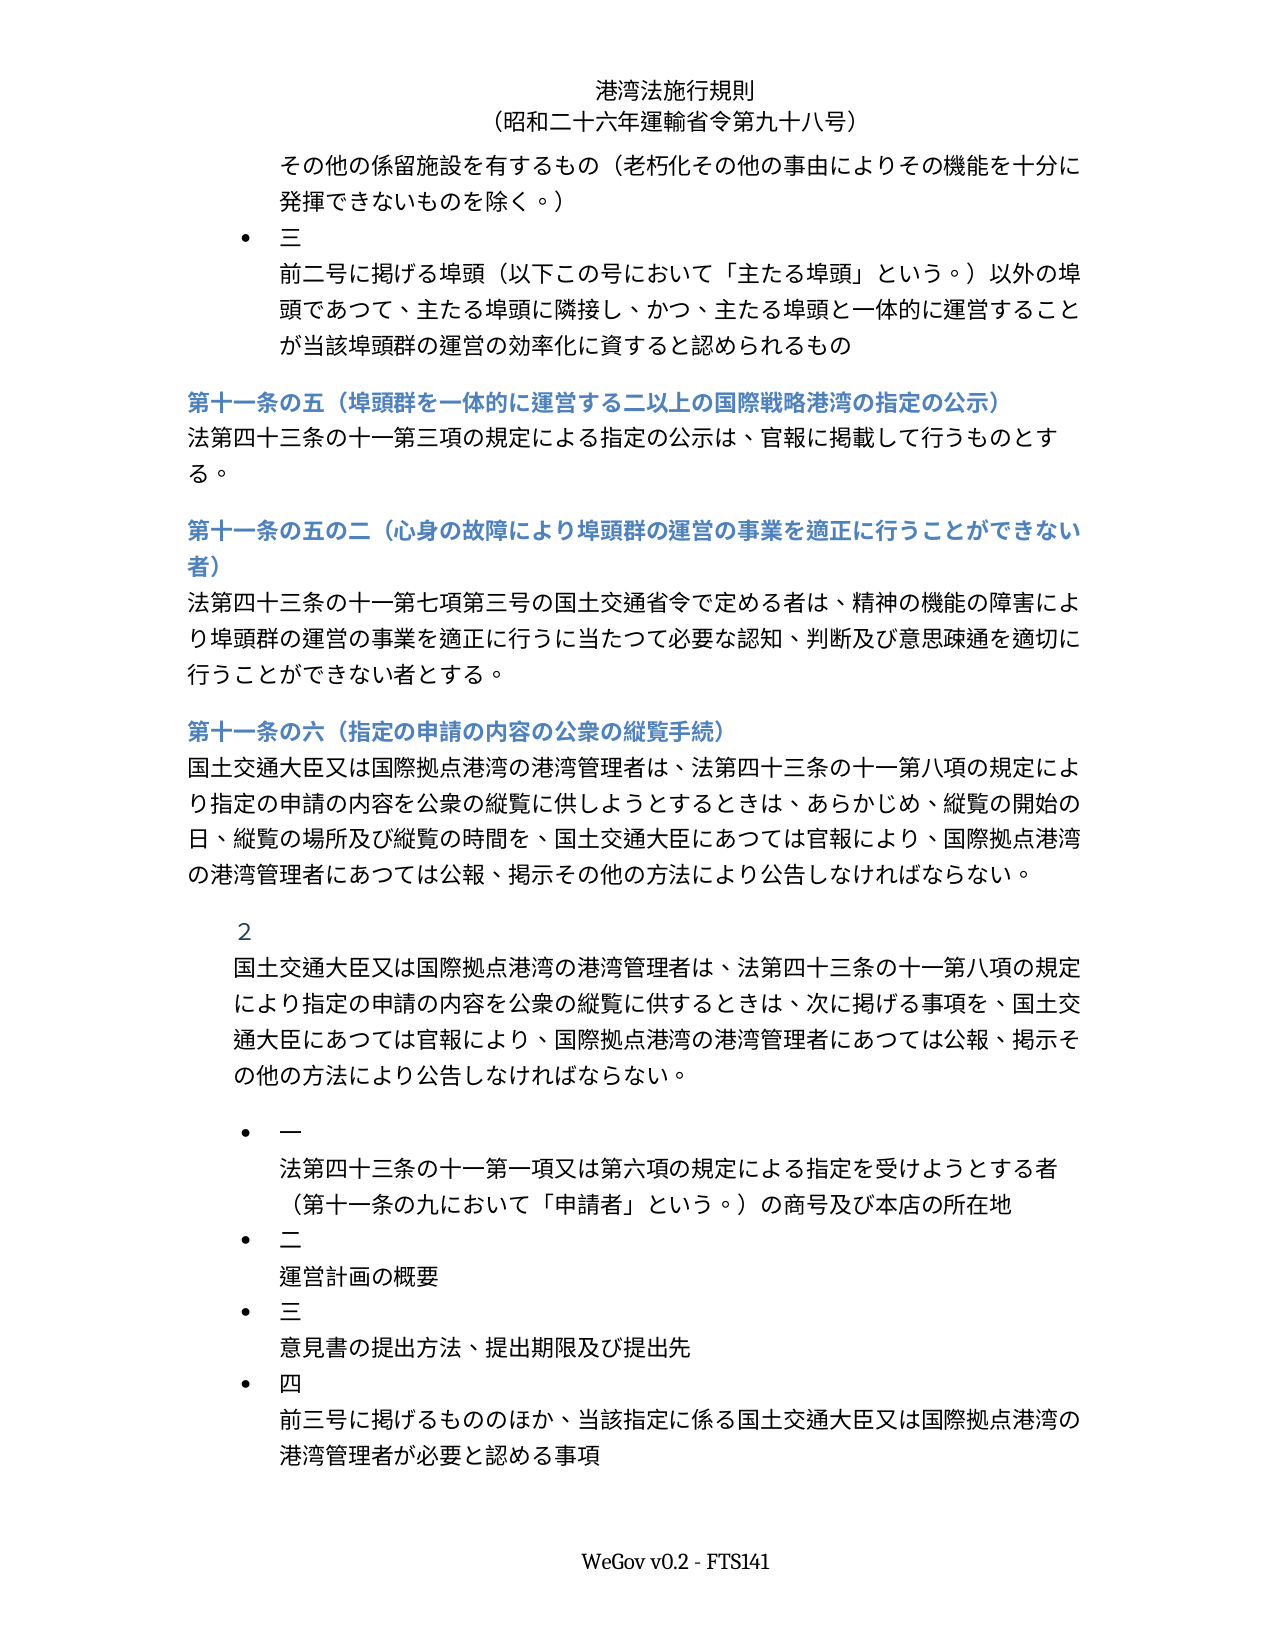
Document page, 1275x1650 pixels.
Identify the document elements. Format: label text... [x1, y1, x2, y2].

subtitle 第十一条の五（埠頭群を一体的に運営する二以上の国際戦略港湾の指定の公示） [187, 386, 1087, 418]
text 国土交通大臣又は国際拠点港湾の港湾管理者は、法第四十三条の十一第八項の規定により指定の申請の内容を公衆の縦覧に供しようとするときは、あらかじめ、縦覧の開始の日、縦覧の場所及び縦覧の時間を、国土交通大臣にあつては官報により、国際拠点港湾の港湾管理者にあつては公報、掲示その他の方法により公告しなければならない。 [187, 752, 1087, 891]
list 二 主としてばら積みの貨物を取り扱う埠頭であつて、水深十メートル以上の岸壁その他の係留施設を有するもの（老朽化その他の事由によりその機能を十分に発揮できないものを除く。） [242, 150, 1087, 217]
subtitle ２ [233, 916, 1087, 947]
text 法第四十三条の十一第三項の規定による指定の公示は、官報に掲載して行うものとする。 [187, 422, 1087, 489]
list 二 運営計画の概要 [242, 1224, 1087, 1292]
list 四 前三号に掲げるもののほか、当該指定に係る国土交通大臣又は国際拠点港湾の港湾管理者が必要と認める事項 [242, 1368, 1087, 1471]
text 法第四十三条の十一第七項第三号の国土交通省令で定める者は、精神の機能の障害により埠頭群の運営の事業を適正に行うに当たつて必要な認知、判断及び意思疎通を適切に行うことができない者とする。 [187, 587, 1087, 690]
subtitle 第十一条の六（指定の申請の内容の公衆の縦覧手続） [187, 716, 1087, 747]
list 三 前二号に掲げる埠頭（以下この号において「主たる埠頭」という。）以外の埠頭であつて、主たる埠頭に隣接し、かつ、主たる埠頭と一体的に運営することが当該埠頭群の運営の効率化に資すると認められるもの [242, 222, 1087, 361]
list 三 意見書の提出方法、提出期限及び提出先 [242, 1296, 1087, 1363]
text 国土交通大臣又は国際拠点港湾の港湾管理者は、法第四十三条の十一第八項の規定により指定の申請の内容を公衆の縦覧に供するときは、次に掲げる事項を、国土交通大臣にあつては官報により、国際拠点港湾の港湾管理者にあつては公報、掲示その他の方法により公告しなければならない。 [233, 952, 1087, 1091]
list 一 法第四十三条の十一第一項又は第六項の規定による指定を受けようとする者（第十一条の九において「申請者」という。）の商号及び本店の所在地 [242, 1117, 1087, 1220]
subtitle 第十一条の五の二（心身の故障により埠頭群の運営の事業を適正に行うことができない者） [187, 515, 1087, 582]
